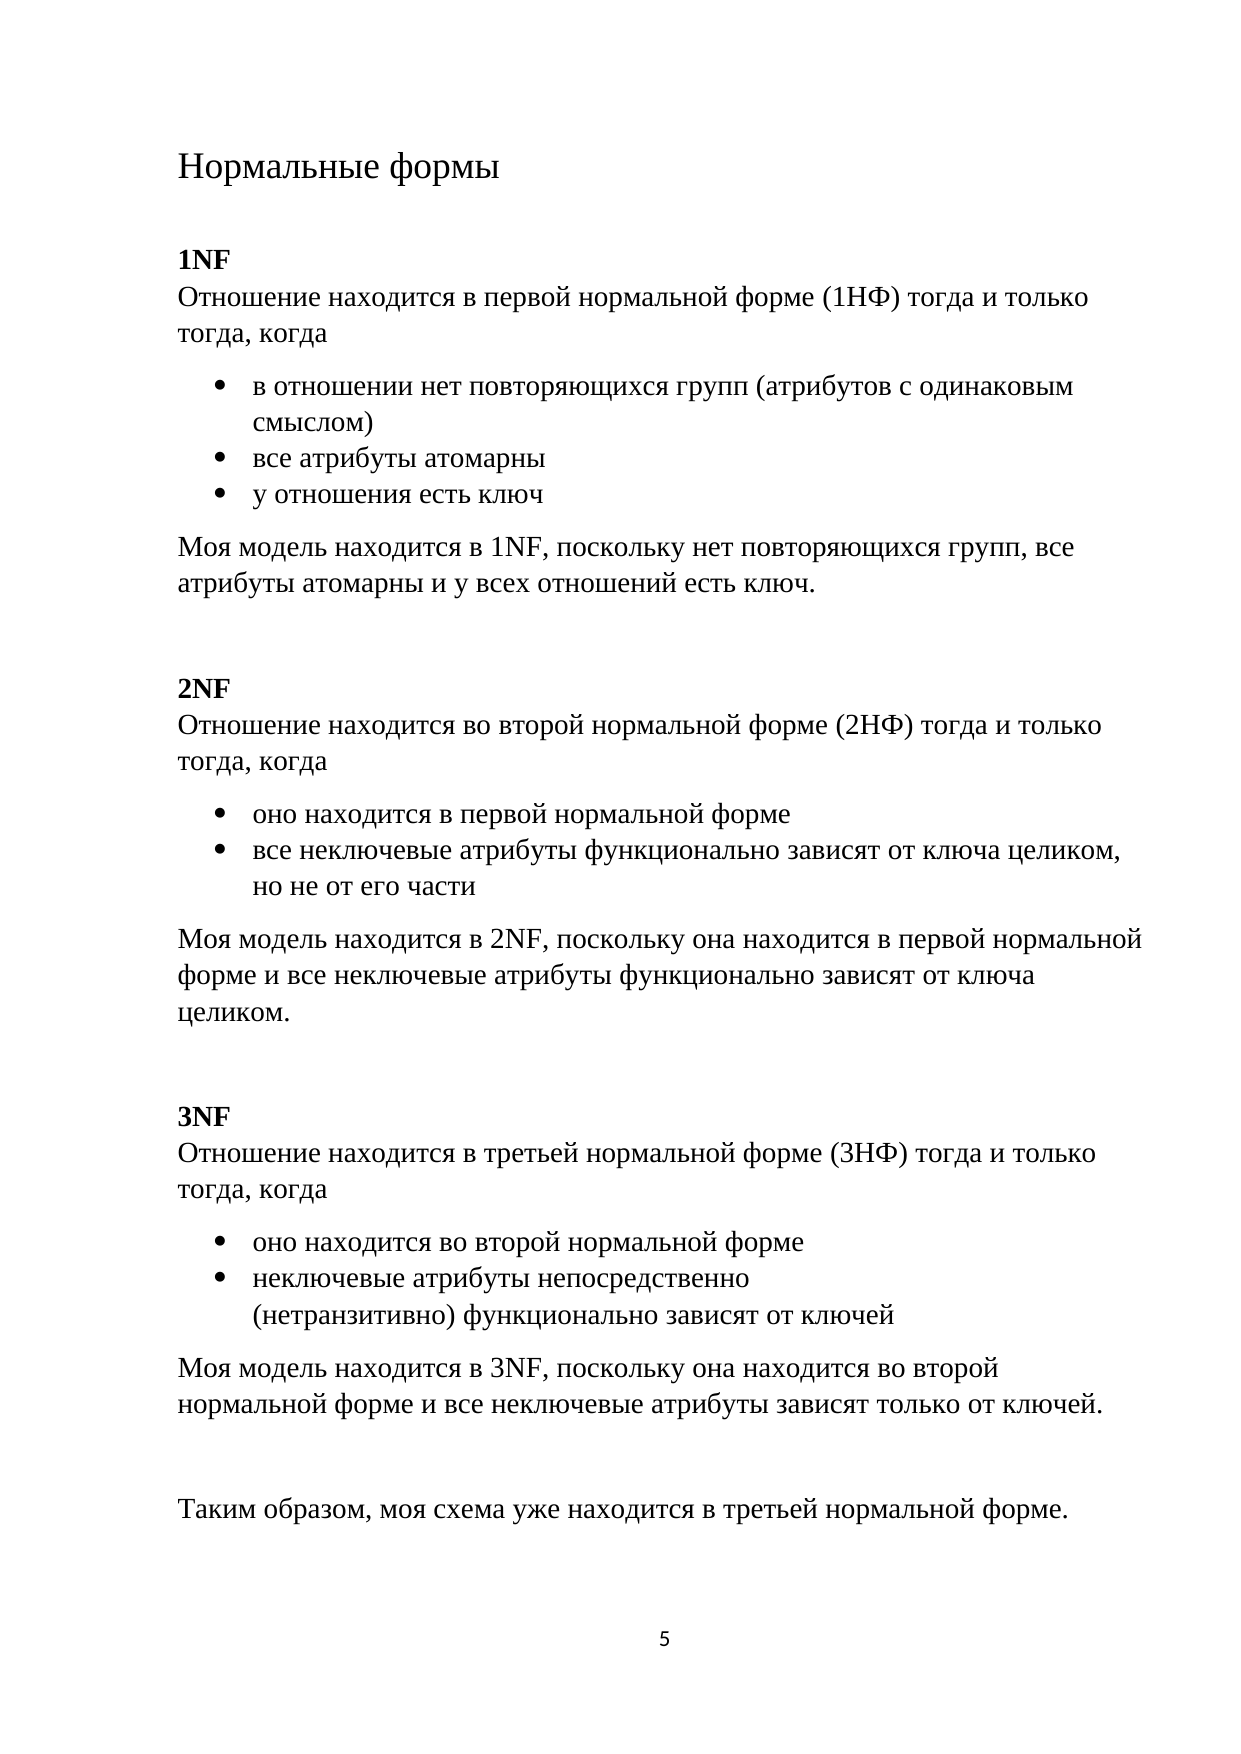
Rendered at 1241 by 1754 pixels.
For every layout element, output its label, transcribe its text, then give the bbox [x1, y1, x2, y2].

text 3NF [177, 1099, 1152, 1133]
text Моя модель находится в 2NF, поскольку она находится в первой нормальной форме и все неключевые атрибуты функционально зависят от ключа целиком. [177, 921, 1152, 1027]
text Отношение находится во второй нормальной форме (2НФ) тогда и только тогда, когда [177, 707, 1152, 777]
text Нормальные формы [177, 143, 1152, 186]
list оно находится во второй нормальной форме [215, 1224, 1152, 1258]
list оно находится в первой нормальной форме [215, 796, 1152, 830]
text Отношение находится в первой нормальной форме (1НФ) тогда и только тогда, когда [177, 279, 1152, 348]
text 1NF [177, 242, 1152, 276]
text Отношение находится в третьей нормальной форме (3НФ) тогда и только тогда, когда [177, 1135, 1152, 1205]
text 2NF [177, 671, 1152, 704]
text Моя модель находится в 3NF, поскольку она находится во второй нормальной форме и все неключевые атрибуты зависят только от ключей. [177, 1350, 1152, 1419]
list в отношении нет повторяющихся групп (атрибутов с одинаковым смыслом) [215, 368, 1152, 437]
list неключевые атрибуты непосредственно (нетранзитивно) функционально зависят от ключей [215, 1261, 1152, 1330]
list все атрибуты атомарны [215, 440, 1152, 474]
list все неключевые атрибуты функционально зависят от ключа целиком, но не от его части [215, 832, 1152, 902]
list у отношения есть ключ [215, 476, 1152, 510]
text Таким образом, моя схема уже находится в третьей нормальной форме. [177, 1491, 1152, 1525]
text Моя модель находится в 1NF, поскольку нет повторяющихся групп, все атрибуты атомарны и у всех отношений есть ключ. [177, 529, 1152, 599]
